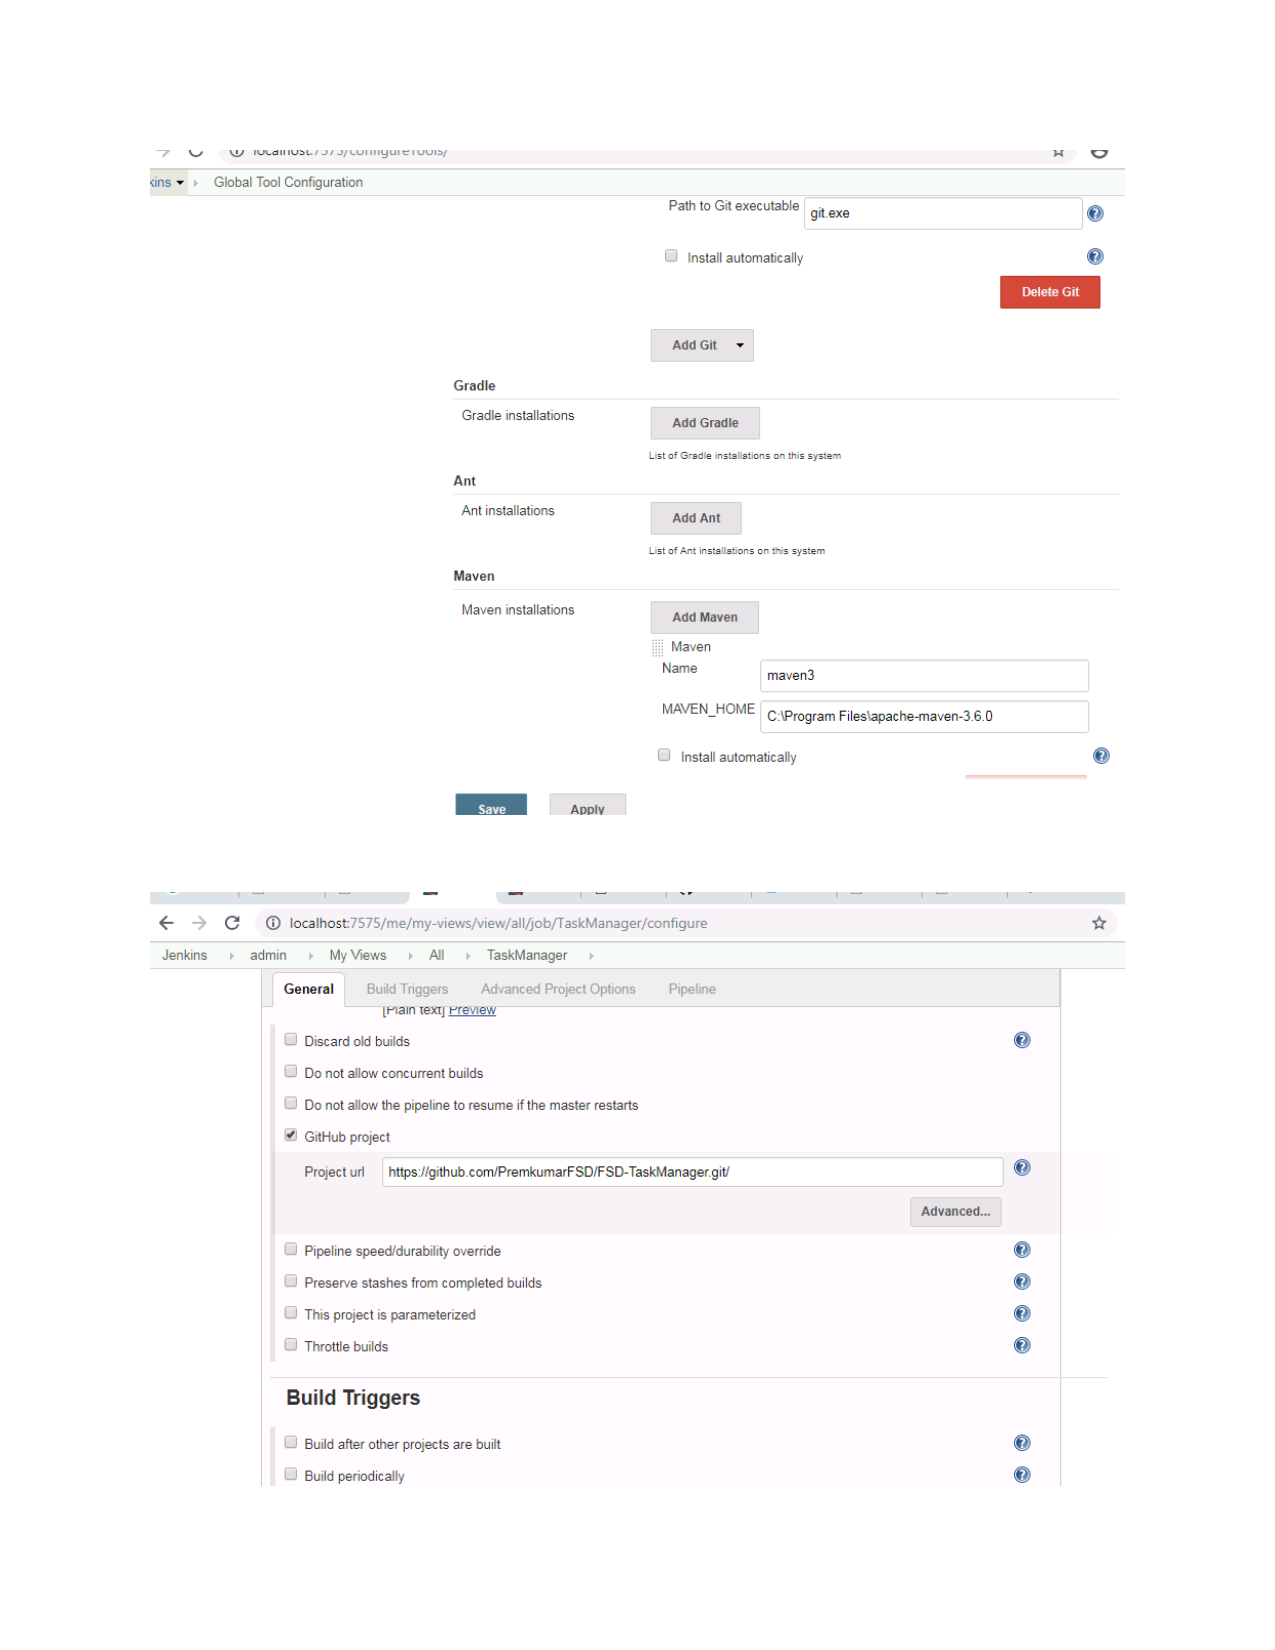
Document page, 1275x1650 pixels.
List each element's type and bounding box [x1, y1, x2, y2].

picture [150, 150, 1125, 815]
picture [150, 892, 1125, 1486]
